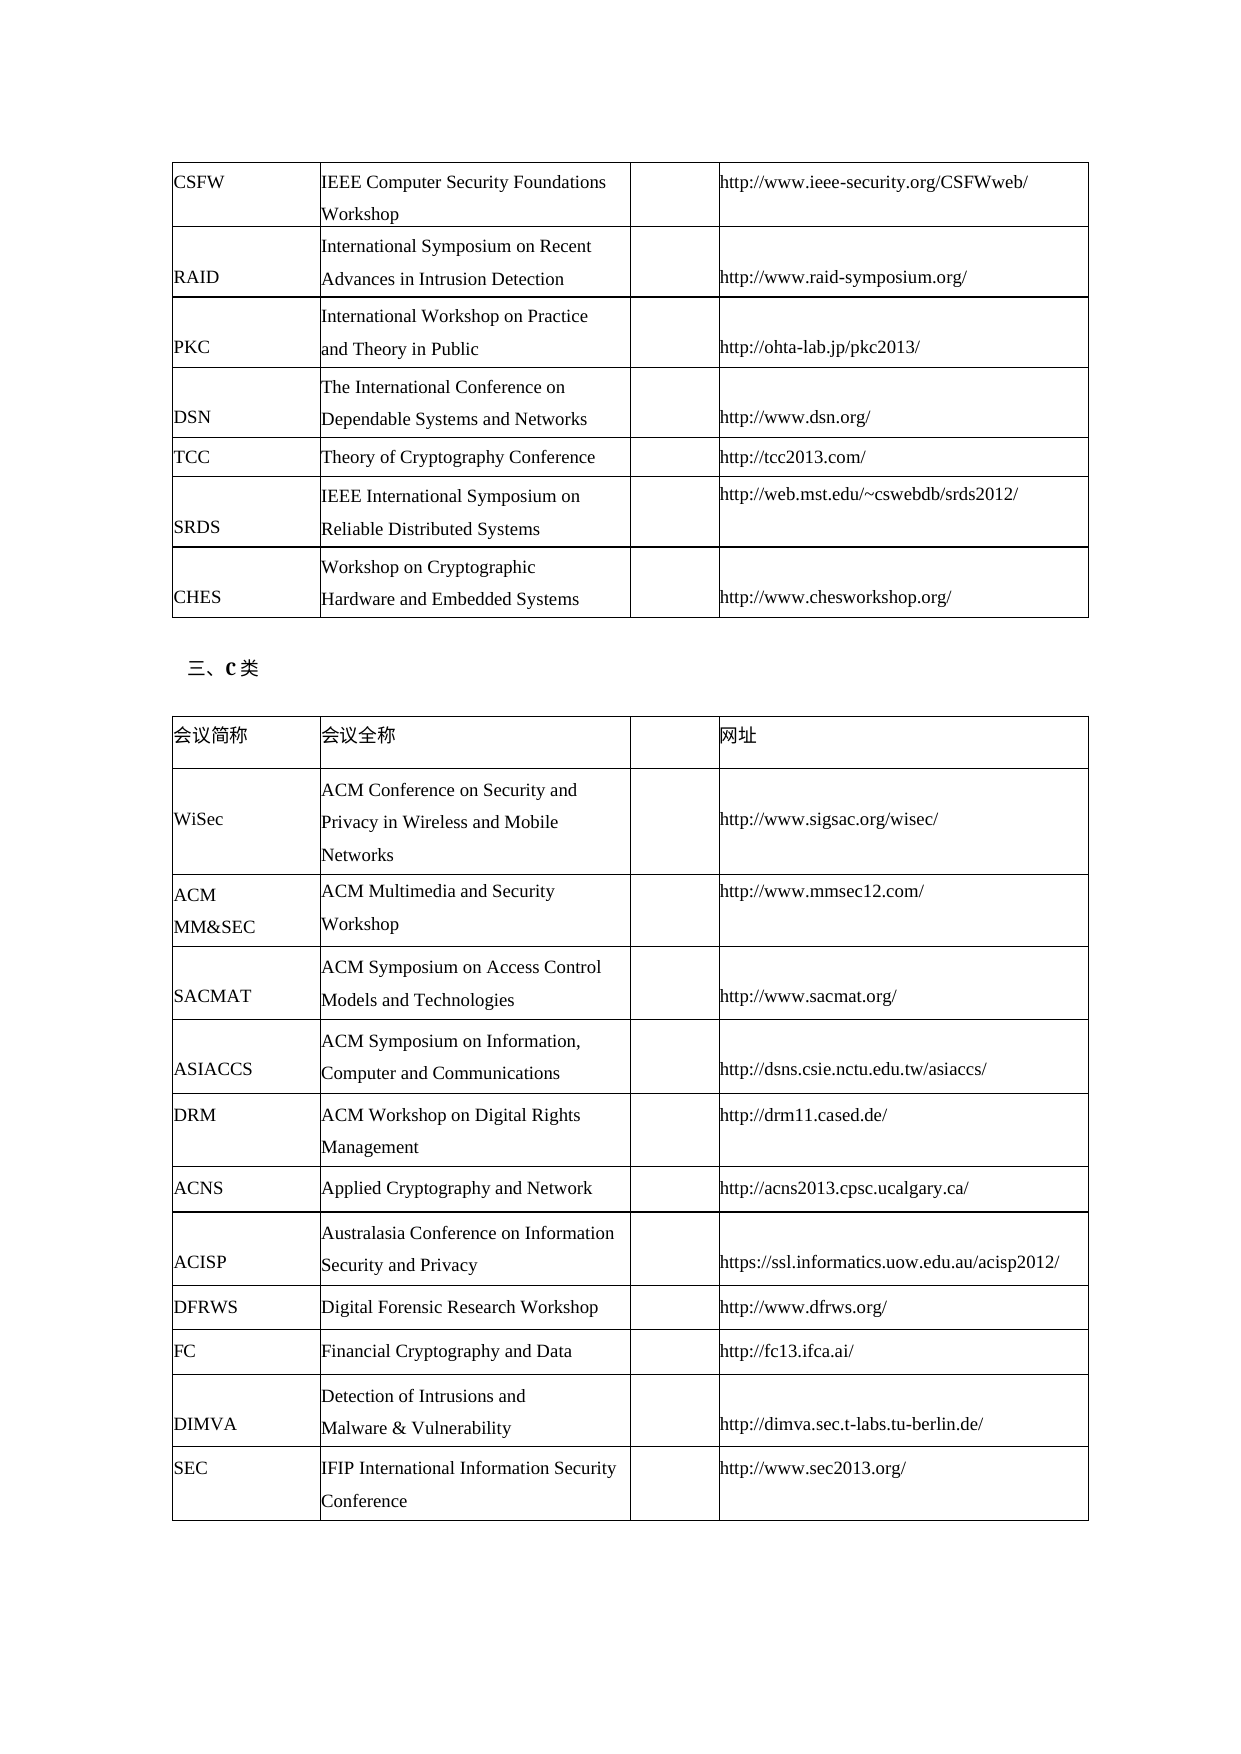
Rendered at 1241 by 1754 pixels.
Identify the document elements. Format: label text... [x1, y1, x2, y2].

table_cell http://www.sigsac.org/wisec/ [720, 769, 1088, 873]
table_header 网址 [720, 717, 1088, 768]
table_cell SACMAT [173, 947, 320, 1019]
table_cell http://www.dfrws.org/ [720, 1286, 1088, 1329]
table_cell http://dimva.sec.t-labs.tu-berlin.de/ [720, 1375, 1088, 1446]
table_cell DIMVA [173, 1375, 320, 1446]
table_cell [631, 163, 719, 226]
table_cell IEEE International Symposium on Reliable Distributed Systems [321, 477, 630, 546]
table_cell ACM Workshop on Digital Rights Management [321, 1094, 630, 1166]
table_cell DRM [173, 1094, 320, 1166]
table_cell [631, 1020, 719, 1093]
table_cell The International Conference on Dependable Systems and Networks [321, 368, 630, 437]
table_header 会议全称 [321, 717, 630, 768]
table_cell http://www.sec2013.org/ [720, 1447, 1088, 1520]
table_cell [631, 947, 719, 1019]
table_cell [631, 438, 719, 476]
table_cell http://tcc2013.com/ [720, 438, 1088, 476]
table_cell [631, 227, 719, 296]
table_cell ACM Symposium on Access Control Models and Technologies [321, 947, 630, 1019]
table_cell http://dsns.csie.nctu.edu.tw/asiaccs/ [720, 1020, 1088, 1093]
text 三、C 类 [187, 651, 1055, 683]
table_cell Applied Cryptography and Network Security [321, 1167, 630, 1211]
table_cell Detection of Intrusions and Malware & Vulnerability Assessment [321, 1375, 630, 1446]
table_cell DFRWS [173, 1286, 320, 1329]
table_cell http://www.raid-symposium.org/ [720, 227, 1088, 296]
table_cell http://fc13.ifca.ai/ [720, 1330, 1088, 1374]
table_cell http://web.mst.edu/~cswebdb/srds2012/ [720, 477, 1088, 546]
table_cell ACM Symposium on Information, Computer and Communications Security [321, 1020, 630, 1093]
table_cell WiSec [173, 769, 320, 873]
table_cell International Symposium on Recent Advances in Intrusion Detection [321, 227, 630, 296]
table_header 会议简称 [173, 717, 320, 768]
table_cell http://www.sacmat.org/ [720, 947, 1088, 1019]
table_cell http://drm11.cased.de/ [720, 1094, 1088, 1166]
table_cell [631, 1213, 719, 1285]
table_cell [631, 368, 719, 437]
table_cell International Workshop on Practice and Theory in Public Key Cryptography [321, 298, 630, 367]
table_cell ACNS [173, 1167, 320, 1211]
table_cell http://www.dsn.org/ [720, 368, 1088, 437]
table_cell SRDS [173, 477, 320, 546]
table_cell http://ohta-lab.jp/pkc2013/ [720, 298, 1088, 367]
table_cell [631, 548, 719, 617]
table_cell CSFW [173, 163, 320, 226]
table_cell Australasia Conference on Information Security and Privacy [321, 1213, 630, 1285]
table_cell PKC [173, 298, 320, 367]
table_cell [631, 1447, 719, 1520]
table_cell http://www.mmsec12.com/ [720, 875, 1088, 946]
table_cell [631, 769, 719, 873]
table_cell [631, 1167, 719, 1211]
table_cell http://acns2013.cpsc.ucalgary.ca/ [720, 1167, 1088, 1211]
table_cell IFIP International Information Security Conference [321, 1447, 630, 1520]
table_cell SEC [173, 1447, 320, 1520]
table_cell [631, 1375, 719, 1446]
table_cell TCC [173, 438, 320, 476]
table_cell ACM MM&SEC [173, 875, 320, 946]
table_cell ACM Multimedia and Security Workshop [321, 875, 630, 946]
table_cell RAID [173, 227, 320, 296]
table_cell ACISP [173, 1213, 320, 1285]
table_cell Digital Forensic Research Workshop [321, 1286, 630, 1329]
table_cell [631, 1094, 719, 1166]
table_cell IEEE Computer Security Foundations Workshop [321, 163, 630, 226]
table_header [631, 717, 719, 768]
table_cell [631, 1330, 719, 1374]
table_cell CHES [173, 548, 320, 617]
table_cell FC [173, 1330, 320, 1374]
table_cell Theory of Cryptography Conference [321, 438, 630, 476]
table_cell http://www.chesworkshop.org/ [720, 548, 1088, 617]
table_cell [631, 875, 719, 946]
table_cell [631, 298, 719, 367]
table_cell https://ssl.informatics.uow.edu.au/acisp2012/ [720, 1213, 1088, 1285]
table_cell [631, 477, 719, 546]
table_cell DSN [173, 368, 320, 437]
table_cell Financial Cryptography and Data Security [321, 1330, 630, 1374]
table_cell [631, 1286, 719, 1329]
table_cell ACM Conference on Security and Privacy in Wireless and Mobile Networks [321, 769, 630, 873]
table_cell Workshop on Cryptographic Hardware and Embedded Systems [321, 548, 630, 617]
table_cell http://www.ieee-security.org/CSFWweb/ [720, 163, 1088, 226]
table_cell ASIACCS [173, 1020, 320, 1093]
